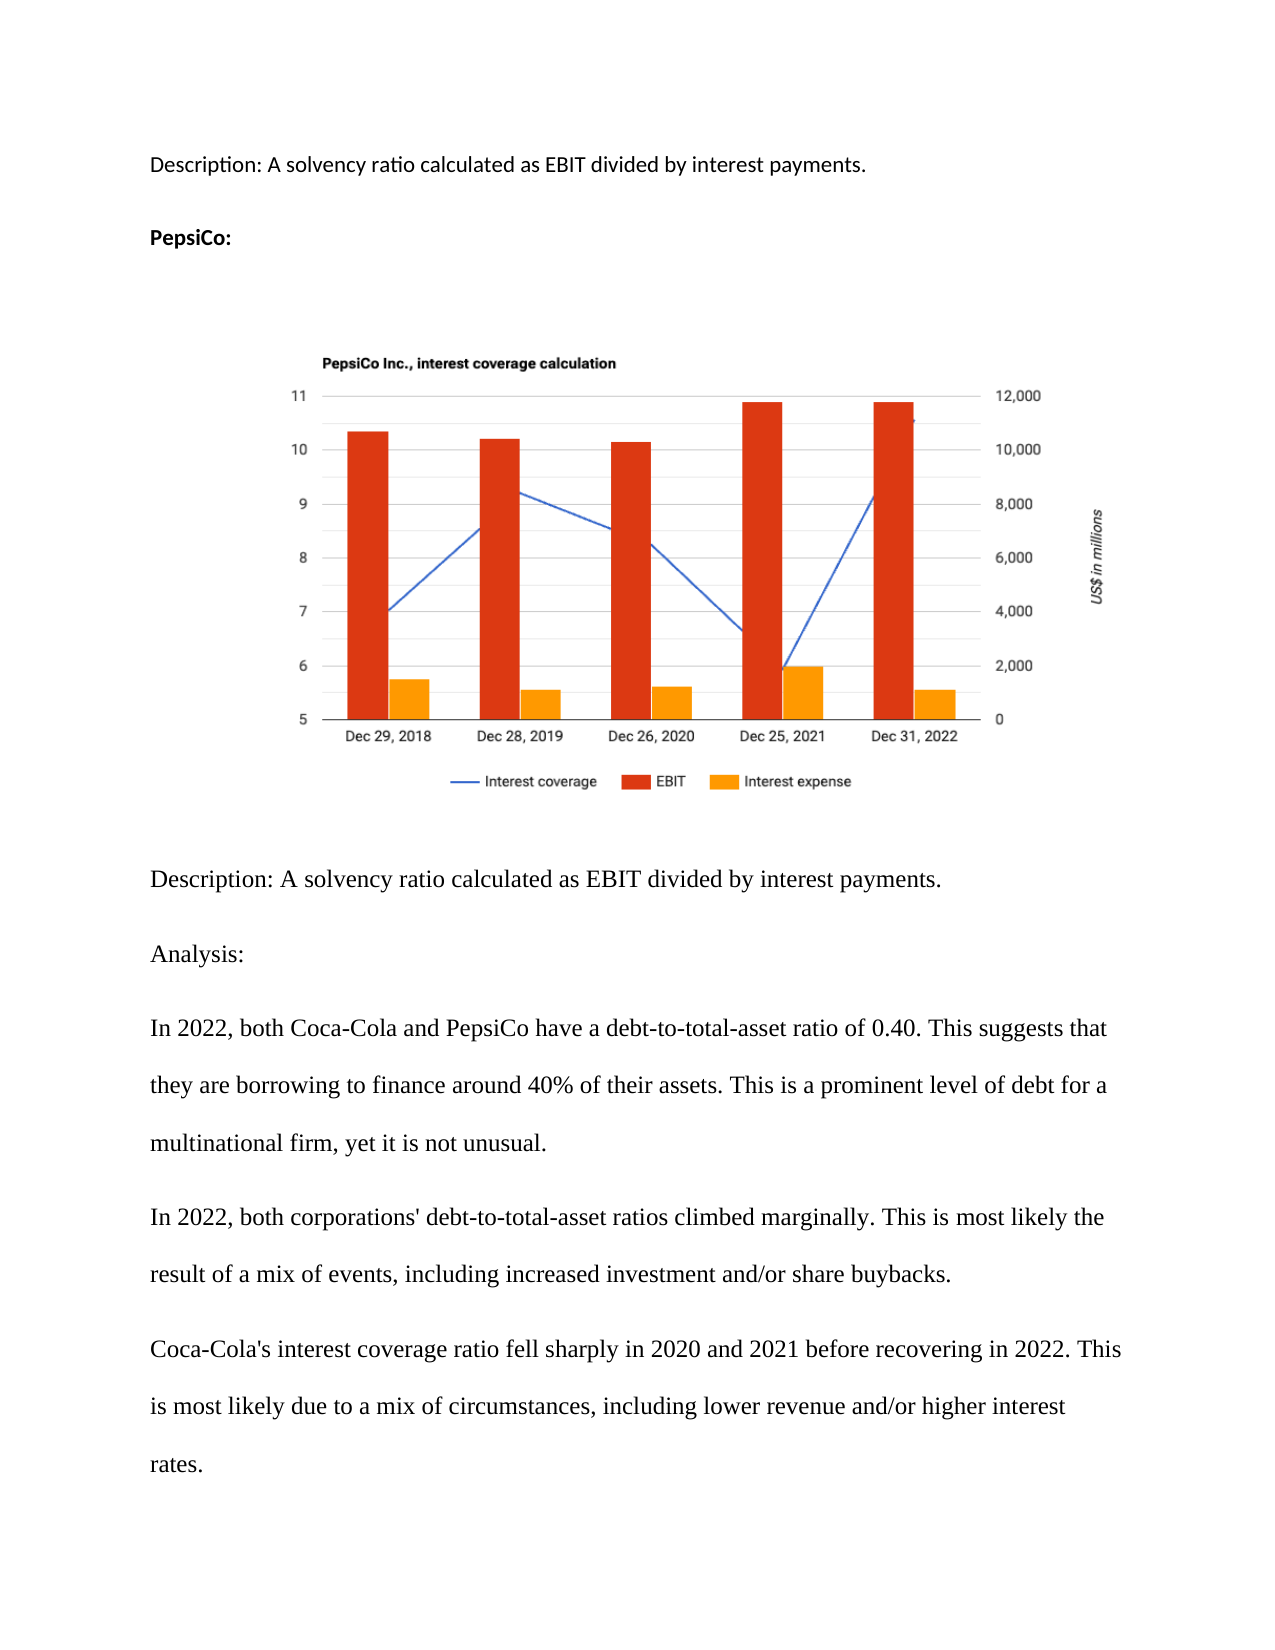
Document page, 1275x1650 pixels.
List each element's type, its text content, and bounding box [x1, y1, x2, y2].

text Description: A solvency ratio calculated as EBIT divided by interest payments. [150, 150, 1125, 178]
text PepsiCo: [150, 223, 1125, 251]
text In 2022, both Coca-Cola and PepsiCo have a debt-to-total-asset ratio of 0.40. This suggests that they are borrowing to finance around 40% of their assets. This is a prominent level of debt for a multinational firm, yet it is not unusual. [150, 1013, 1125, 1157]
text Description: A solvency ratio calculated as EBIT divided by interest payments. [150, 864, 1125, 893]
picture [150, 295, 1153, 820]
text Coca-Cola's interest coverage ratio fell sharply in 2020 and 2021 before recovering in 2022. This is most likely due to a mix of circumstances, including lower revenue and/or higher interest rates. [150, 1334, 1125, 1477]
text Analysis: [150, 939, 1125, 967]
text In 2022, both corporations' debt-to-total-asset ratios climbed marginally. This is most likely the result of a mix of events, including increased investment and/or share buybacks. [150, 1202, 1125, 1288]
